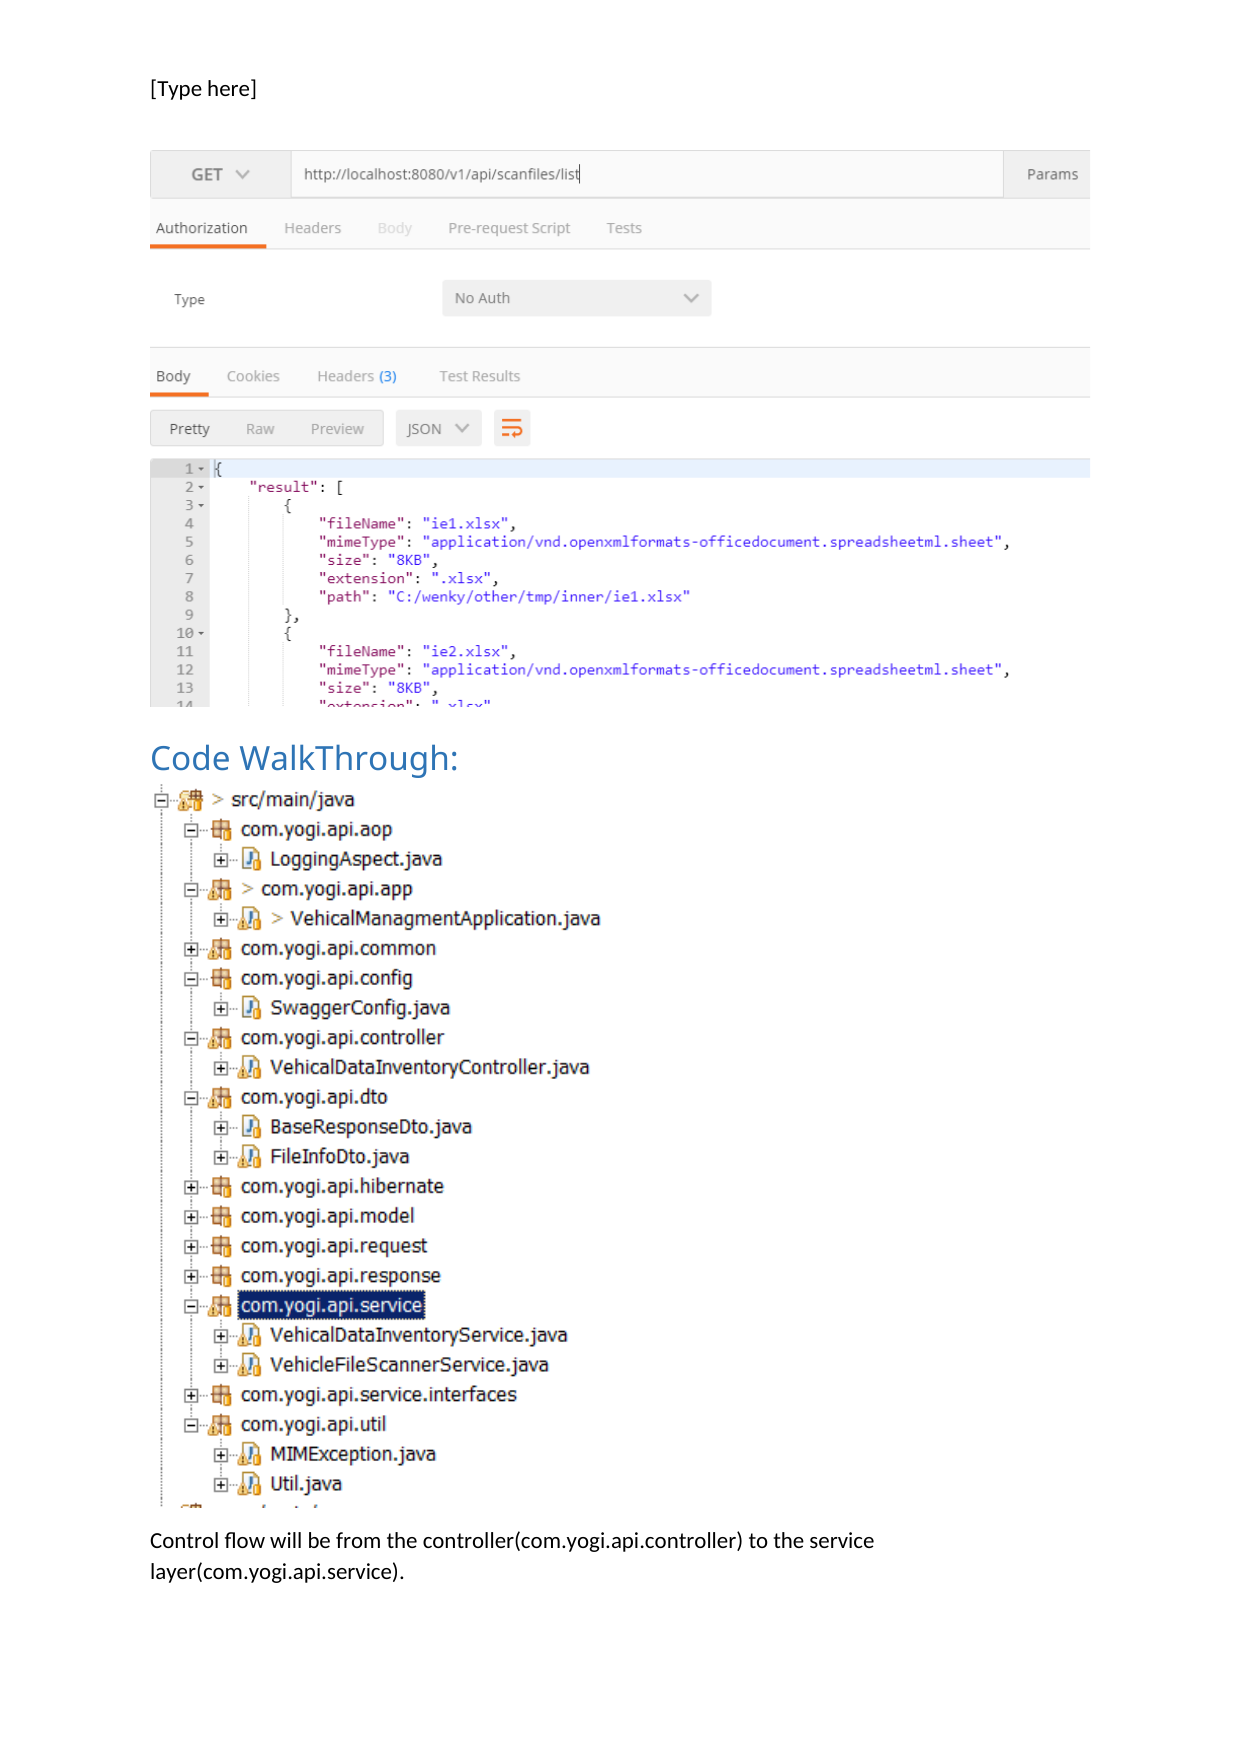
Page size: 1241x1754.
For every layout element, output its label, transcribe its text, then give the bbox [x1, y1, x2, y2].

picture [150, 783, 623, 1508]
picture [150, 150, 1091, 707]
text Control flow will be from the controller(com.yogi.api.controller) to the service layer(com.yogi.api.service). [150, 1527, 1090, 1585]
subtitle Code WalkThrough: [150, 735, 1090, 780]
